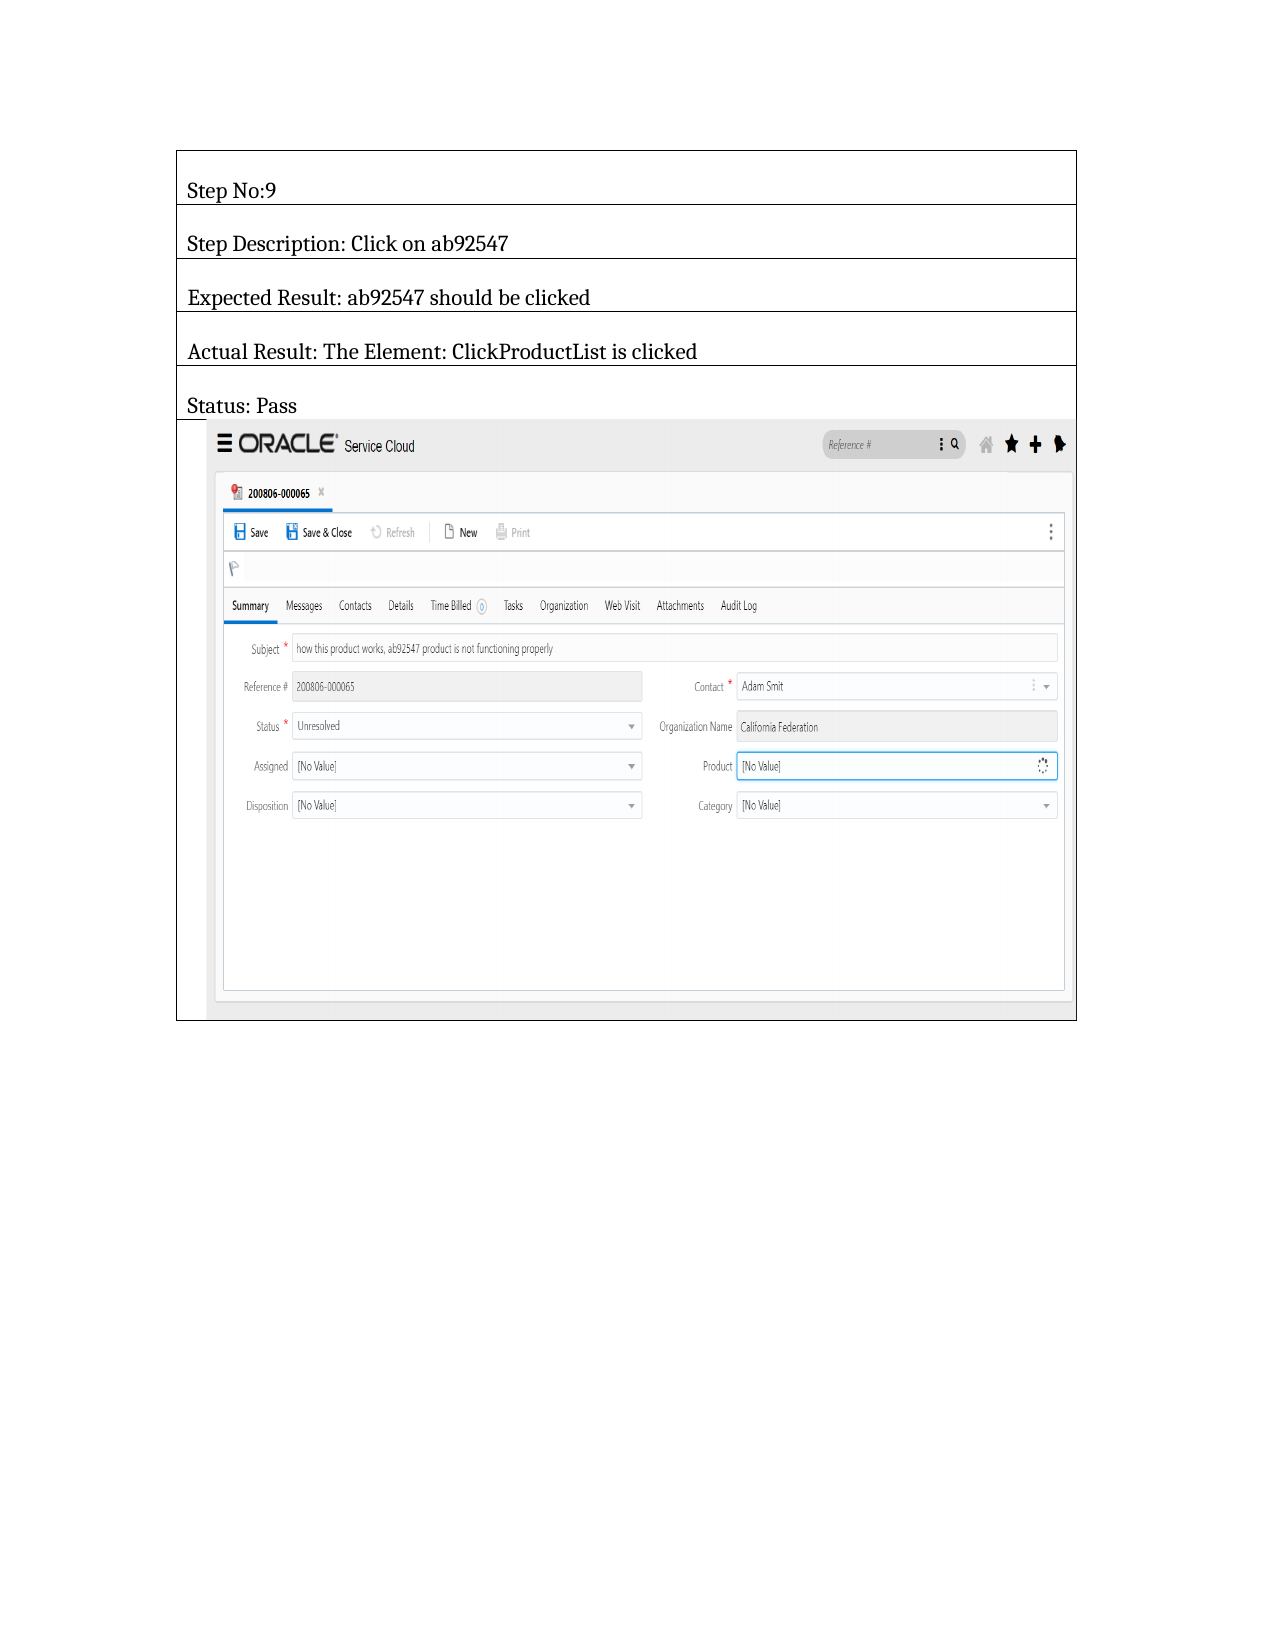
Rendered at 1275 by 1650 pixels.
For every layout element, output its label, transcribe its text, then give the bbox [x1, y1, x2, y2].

picture [206, 419, 1077, 1020]
table_cell [177, 420, 206, 1020]
table_header Step No:9 [177, 151, 1076, 204]
table_cell Step Description: Click on ab92547 [177, 205, 1076, 257]
table_cell Expected Result: ab92547 should be clicked [177, 259, 1076, 311]
table_cell Actual Result: The Element: ClickProductList is clicked [177, 312, 1076, 365]
table_cell Status: Pass [177, 366, 1076, 419]
